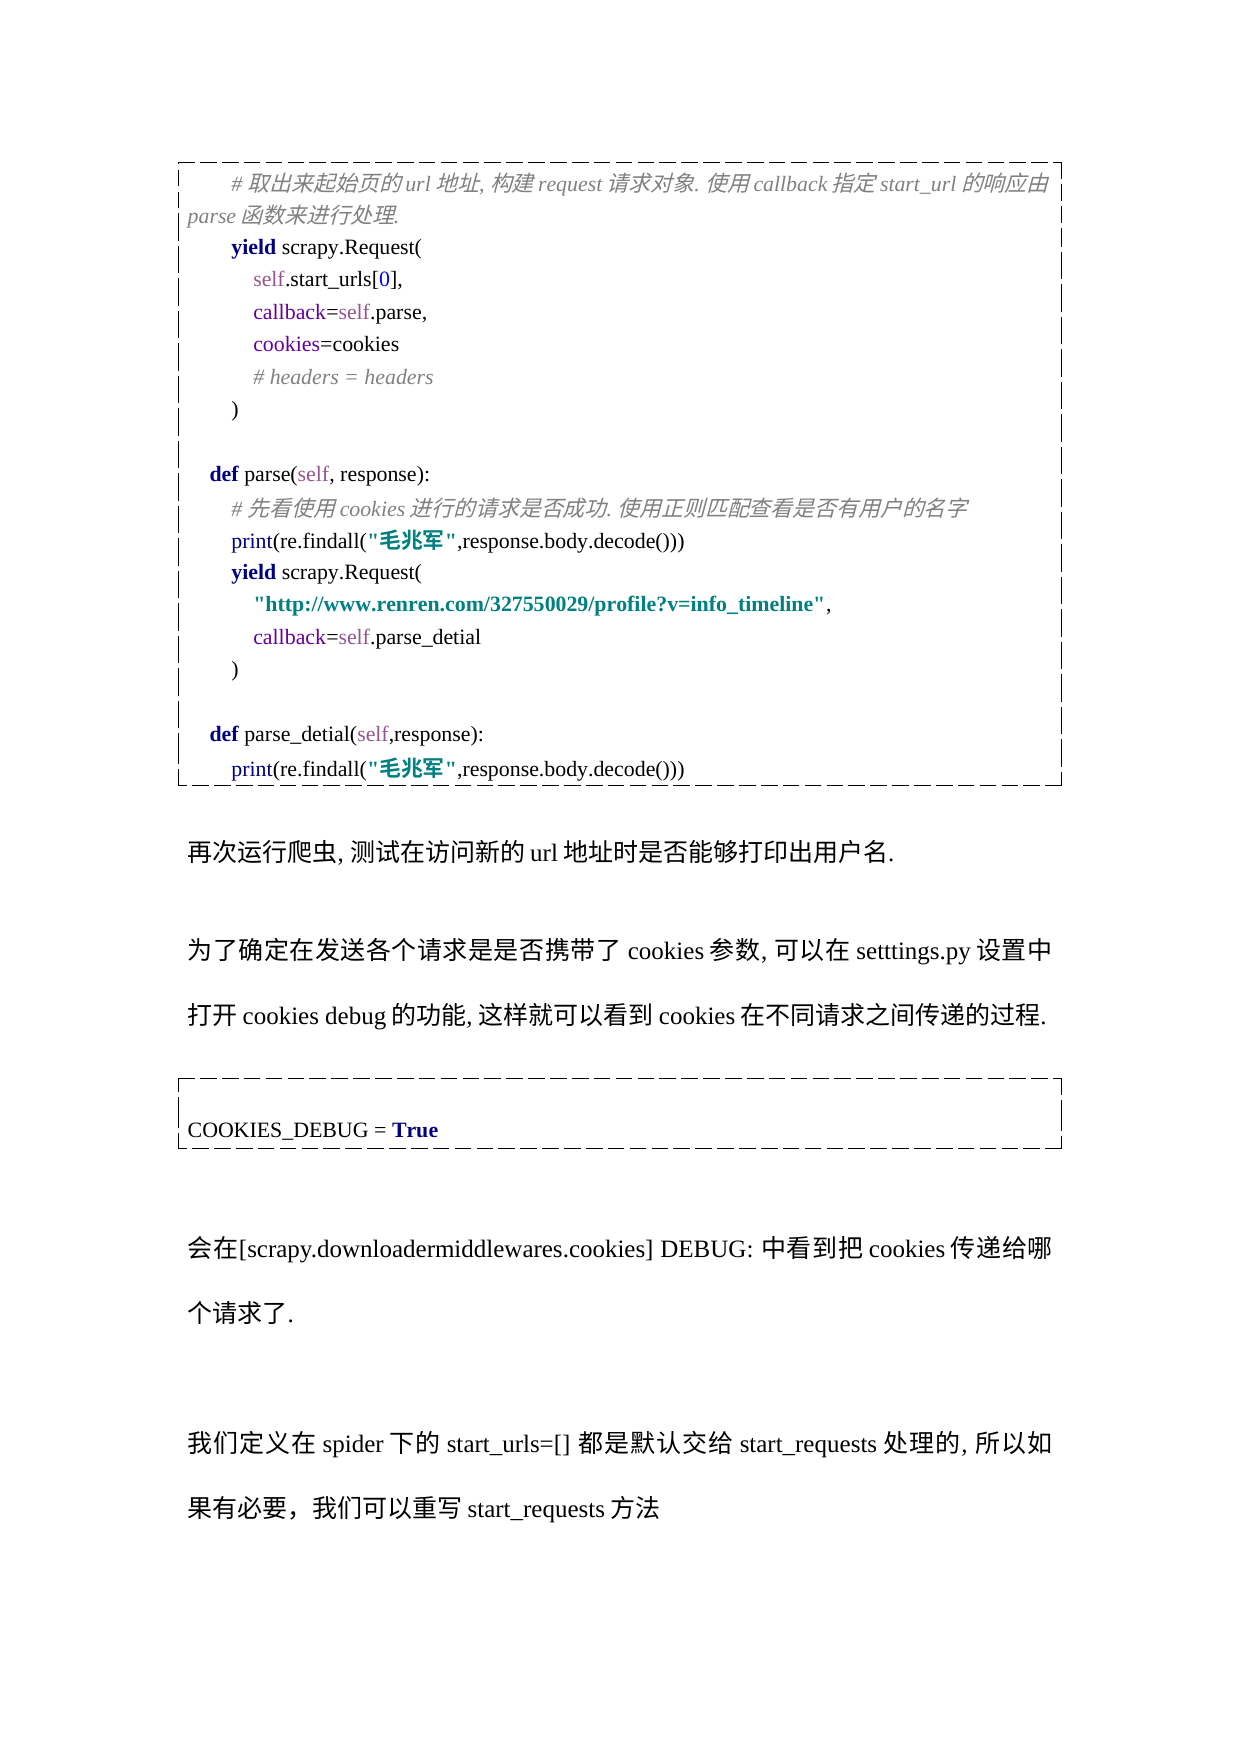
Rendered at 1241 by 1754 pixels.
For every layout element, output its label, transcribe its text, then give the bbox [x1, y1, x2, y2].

text callback=self.parse_detial [187, 620, 1053, 653]
text def parse_detial(self,response): [187, 718, 1053, 747]
text print(re.findall("毛兆军",response.body.decode())) [187, 523, 1053, 555]
text print(re.findall("毛兆军",response.body.decode())) [178, 747, 1062, 786]
text yield scrapy.Request( [187, 230, 1053, 263]
text yield scrapy.Request( [187, 555, 1053, 588]
text # 取出来起始页的url地址, 构建request请求对象. 使用callback指定start_url的响应由parse函数来进行处理. [178, 162, 1062, 230]
text # 先看使用cookies进行的请求是否成功. 使用正则匹配查看是否有用户的名字 [187, 490, 1053, 523]
text COOKIES_DEBUG = True [178, 1111, 1062, 1149]
text callback=self.parse, [187, 295, 1053, 328]
text 再次运行爬虫, 测试在访问新的url地址时是否能够打印出用户名. [187, 818, 1053, 883]
text 我们定义在spider下的start_urls=[] 都是默认交给start_requests处理的, 所以如果有必要，我们可以重写start_requests方法 [187, 1409, 1053, 1539]
text 会在[scrapy.downloadermiddlewares.cookies] DEBUG: 中看到把cookies传递给哪个请求了. [187, 1214, 1053, 1344]
text self.start_urls[0], [187, 263, 1053, 295]
text cookies=cookies [187, 328, 1053, 360]
text 为了确定在发送各个请求是是否携带了cookies参数, 可以在setttings.py设置中打开cookies debug的功能, 这样就可以看到cookies在不同请求之间传递的过程. [187, 916, 1053, 1046]
text "http://www.renren.com/327550029/profile?v=info_timeline", [187, 588, 1053, 620]
text ) [187, 653, 1053, 685]
text def parse(self, response): [187, 458, 1053, 490]
text ) [187, 393, 1053, 425]
text # headers = headers [187, 360, 1053, 393]
